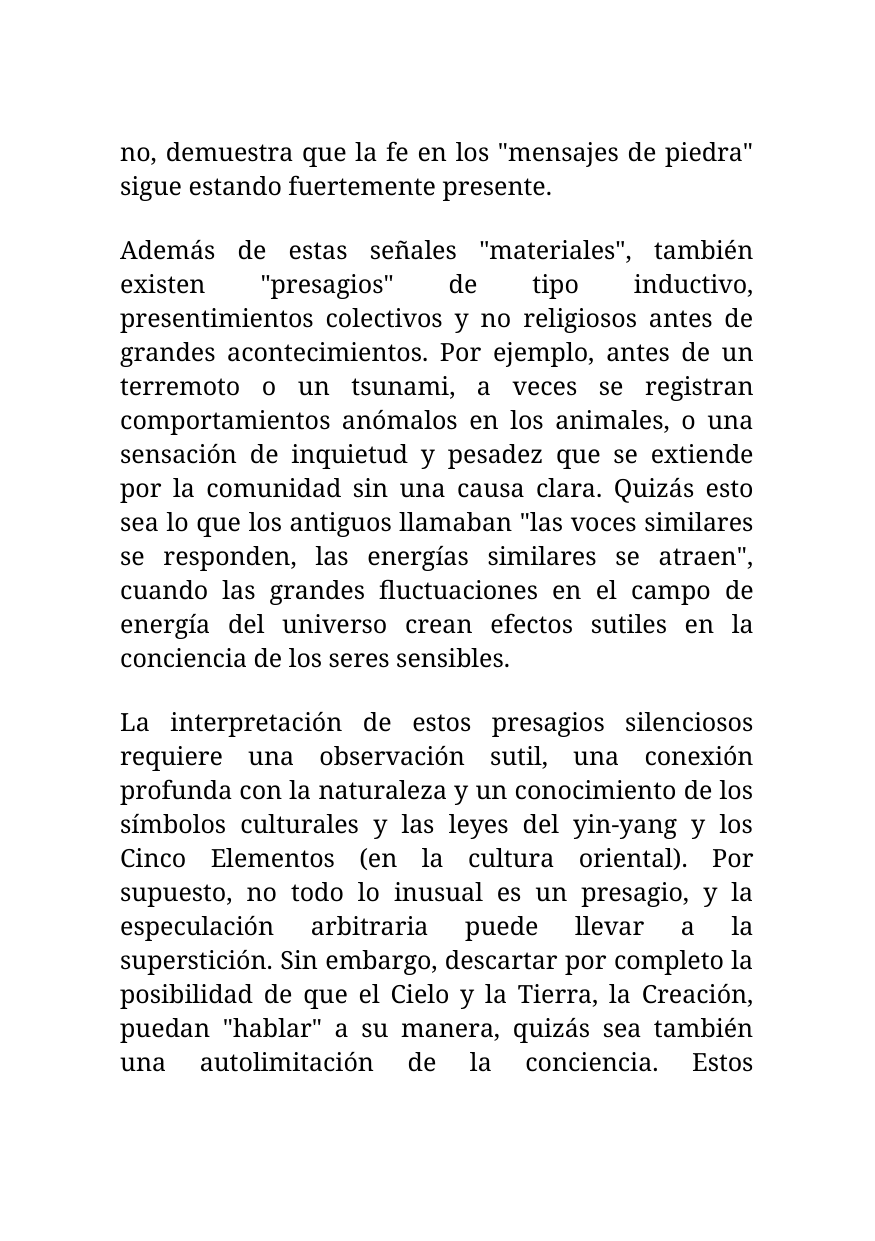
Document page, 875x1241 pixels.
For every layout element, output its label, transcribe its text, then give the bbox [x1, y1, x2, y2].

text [120, 704, 754, 1079]
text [120, 135, 754, 203]
text Además de estas señales "materiales", también existen "presagios" de tipo inductivo, presentimientos colectivos y no religiosos antes de grandes acontecimientos. Por ejemplo, antes de un terremoto o un tsunami, a veces se registran comportamientos anómalos en los animales, o una sensación de inquietud y pesadez que se extiende por la comunidad sin una causa clara. Quizás esto sea lo que los antiguos llamaban "las voces similares se responden, las energías similares se atraen", cuando las grandes fluctuaciones en el campo de energía del universo crean efectos sutiles en la conciencia de los seres sensibles. [120, 232, 754, 675]
